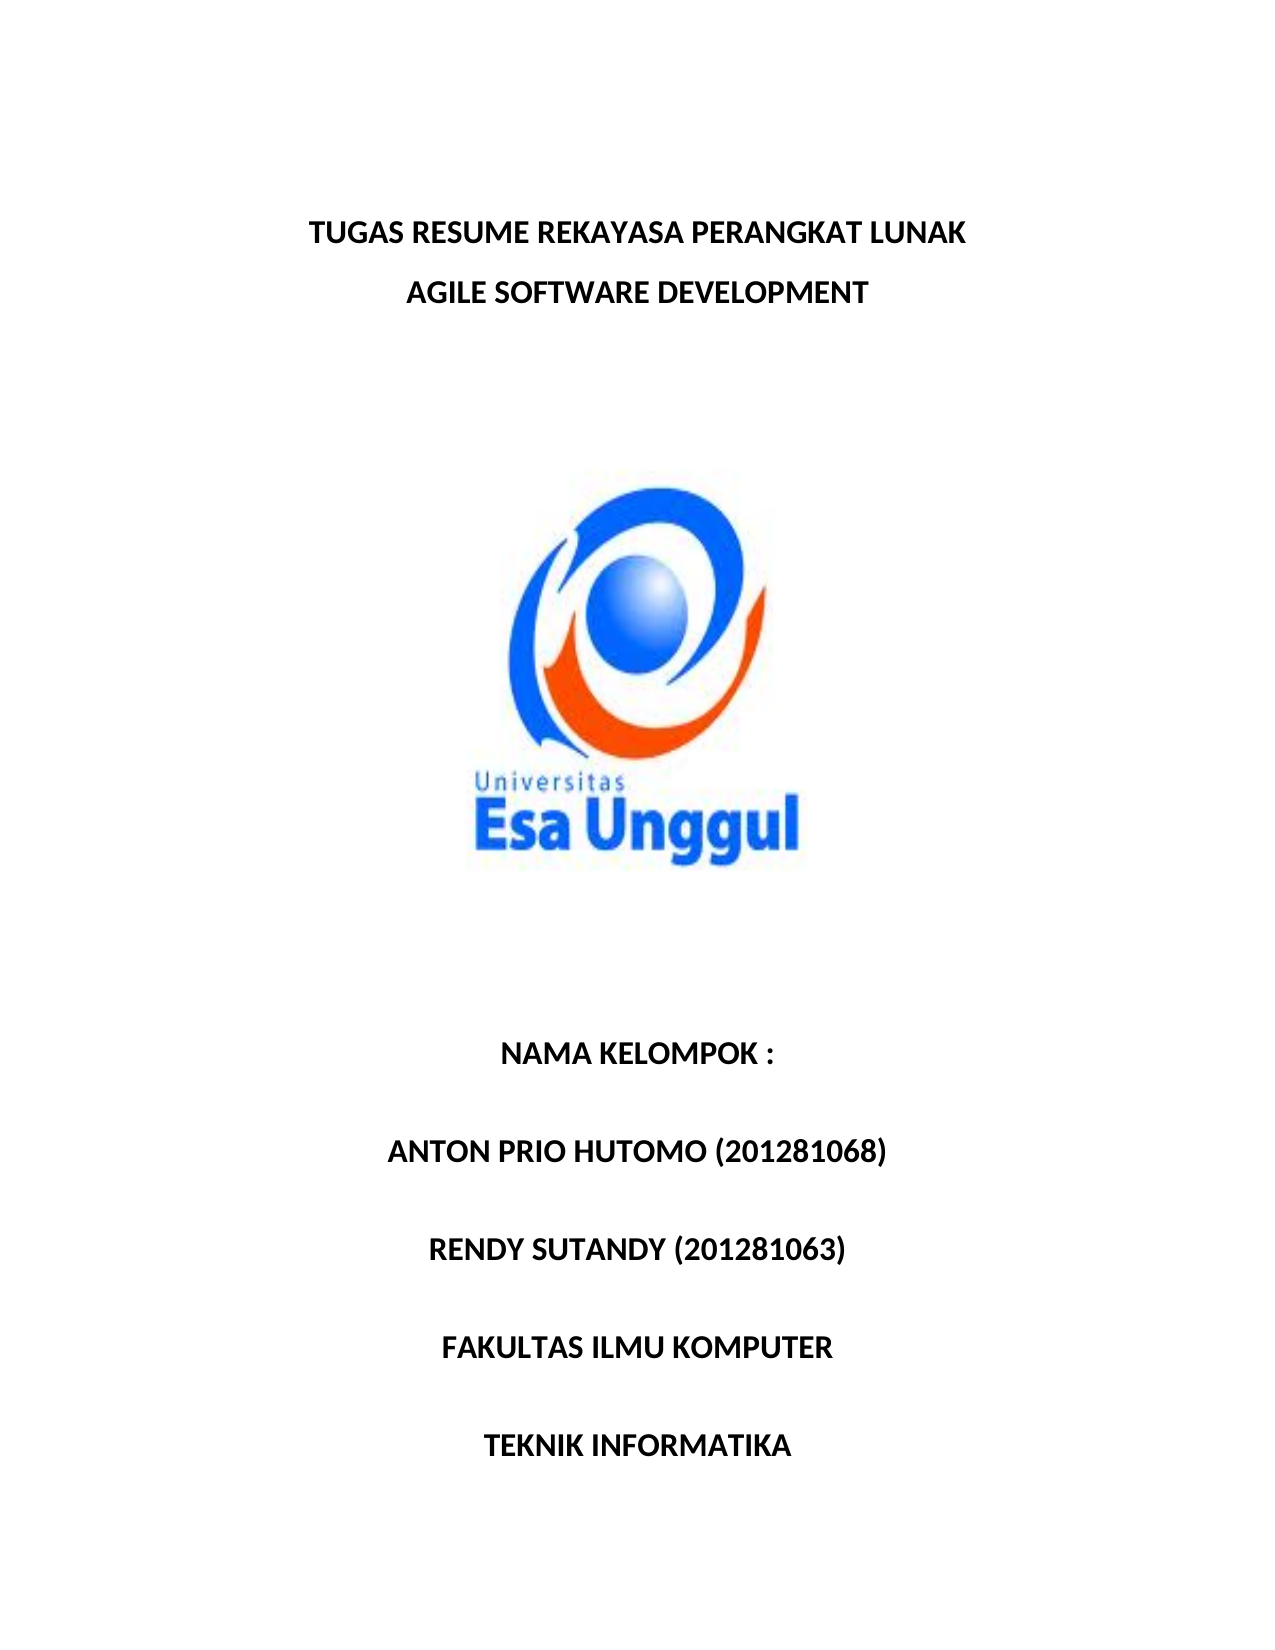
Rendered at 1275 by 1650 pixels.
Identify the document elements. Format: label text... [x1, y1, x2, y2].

text FAKULTAS ILMU KOMPUTER [150, 1326, 1125, 1367]
picture [400, 392, 875, 953]
text TUGAS RESUME REKAYASA PERANGKAT LUNAK [150, 211, 1125, 251]
text RENDY SUTANDY (201281063) [150, 1228, 1125, 1269]
text ANTON PRIO HUTOMO (201281068) [150, 1130, 1125, 1171]
text NAMA KELOMPOK : [150, 1032, 1125, 1073]
text TEKNIK INFORMATIKA [150, 1424, 1125, 1465]
text AGILE SOFTWARE DEVELOPMENT [150, 271, 1125, 312]
